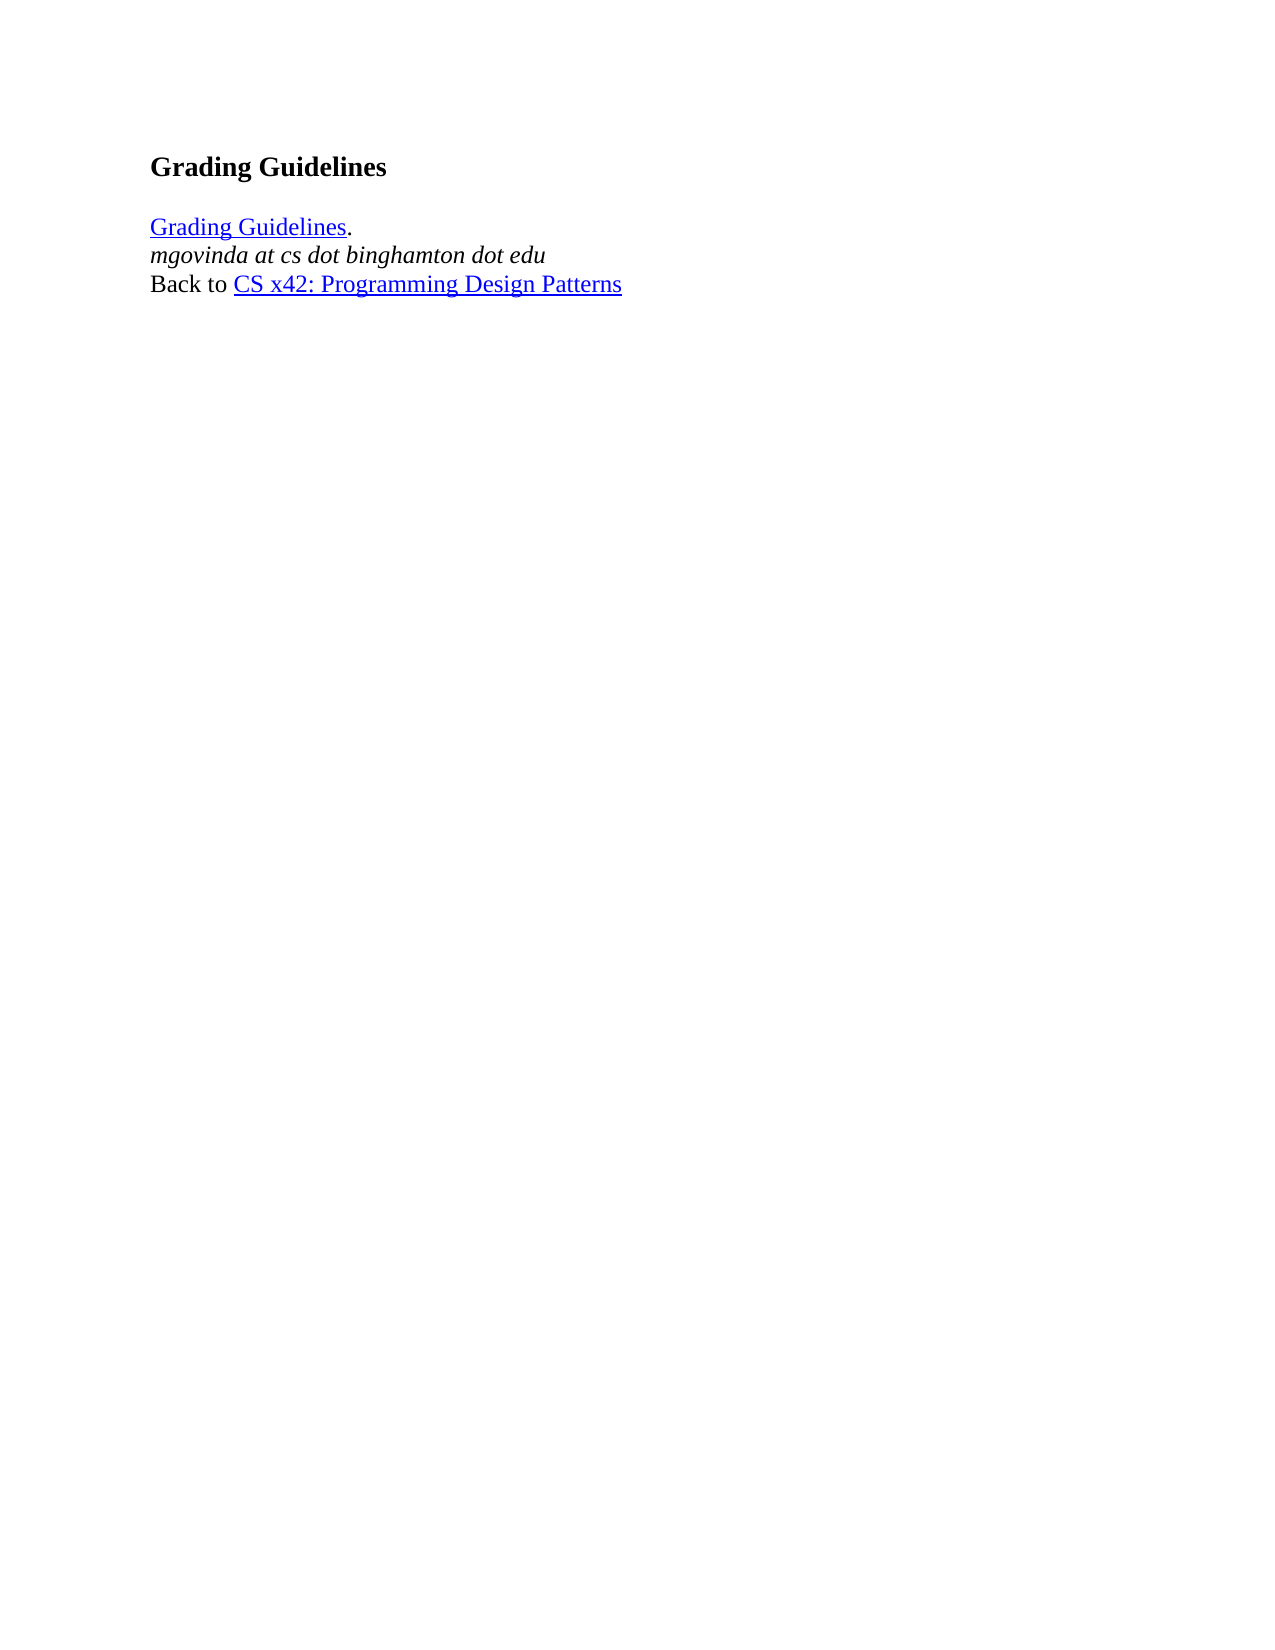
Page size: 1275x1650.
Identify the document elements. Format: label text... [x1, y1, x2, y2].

text Grading Guidelines [150, 150, 1125, 182]
text Back to CS x42: Programming Design Patterns [150, 269, 1125, 298]
text mgovinda at cs dot binghamton dot edu [150, 240, 1125, 269]
text Grading Guidelines. [150, 212, 1125, 240]
